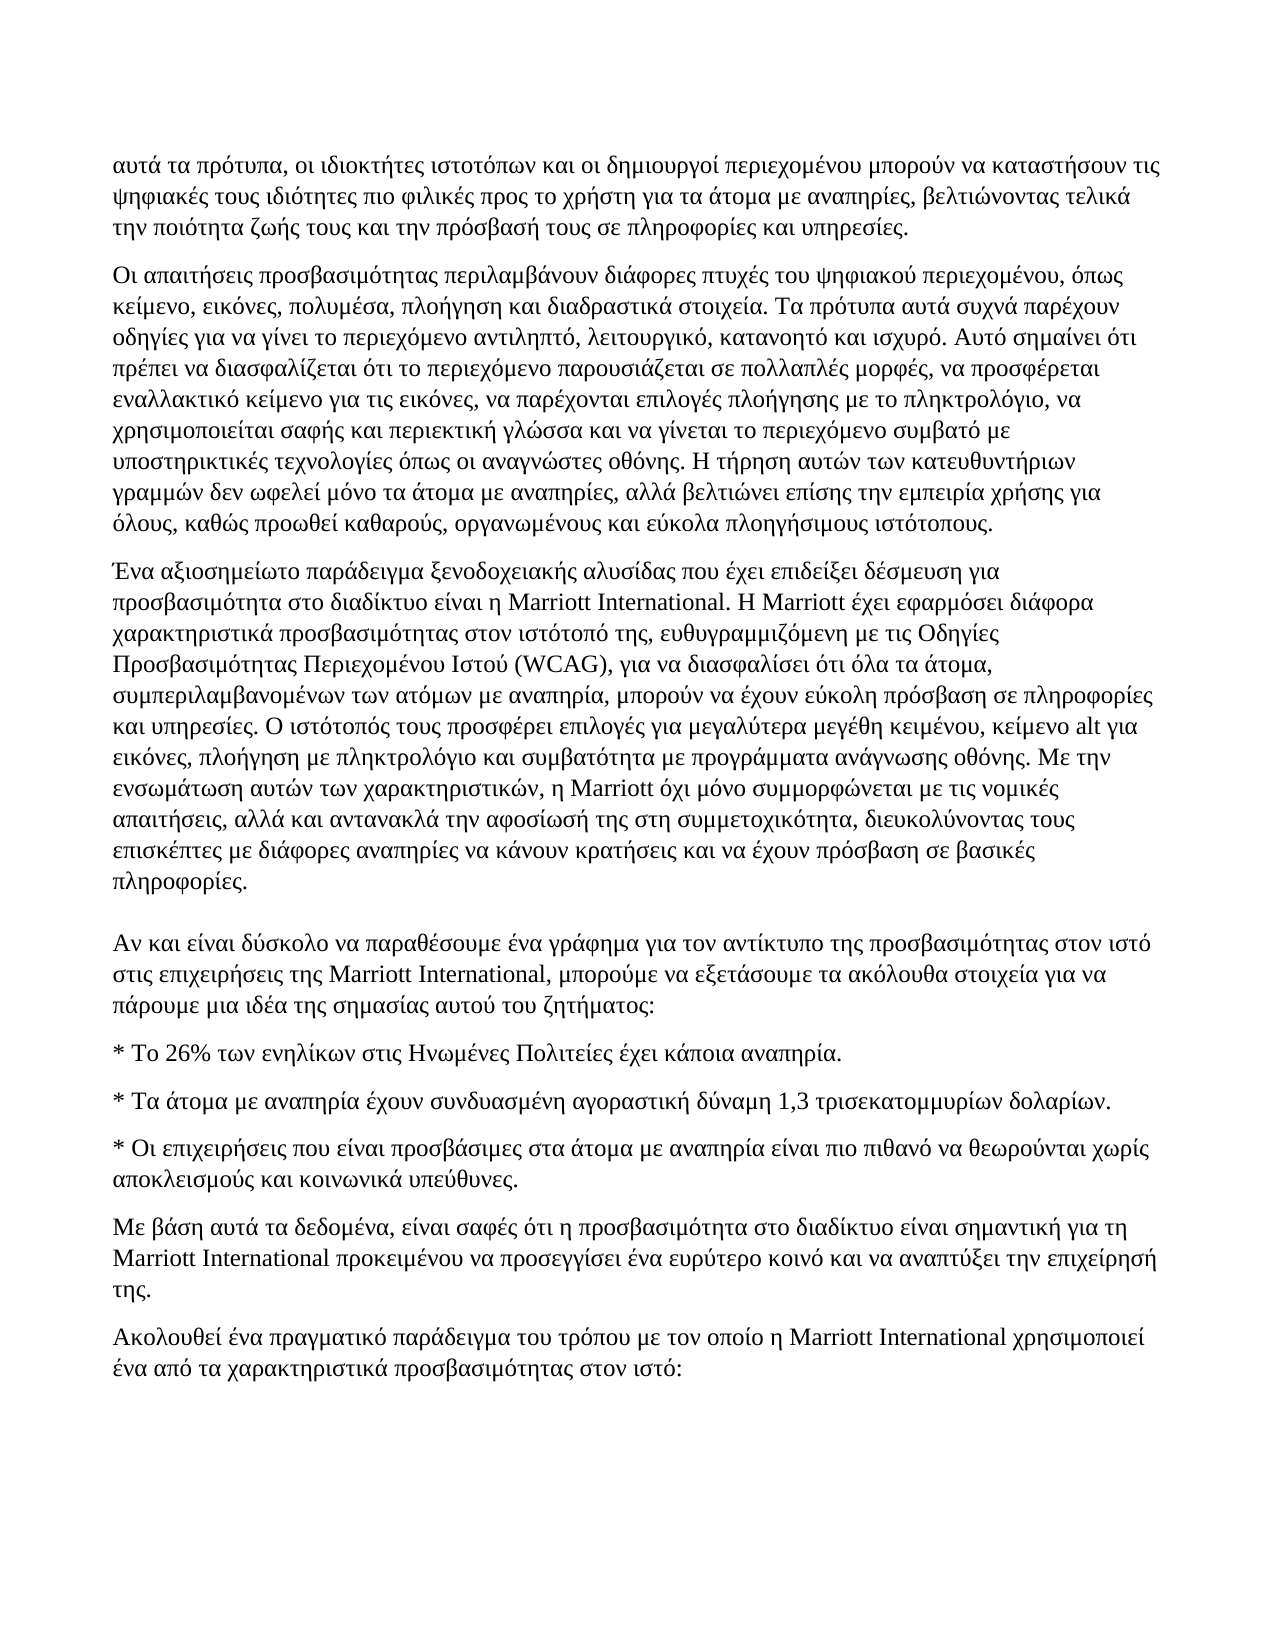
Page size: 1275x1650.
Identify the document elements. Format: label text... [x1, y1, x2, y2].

text Ένα αξιοσημείωτο παράδειγμα ξενοδοχειακής αλυσίδας που έχει επιδείξει δέσμευση για προσβασιμότητα στο διαδίκτυο είναι η Marriott International. Η Marriott έχει εφαρμόσει διάφορα χαρακτηριστικά προσβασιμότητας στον ιστότοπό της, ευθυγραμμιζόμενη με τις Οδηγίες Προσβασιμότητας Περιεχομένου Ιστού (WCAG), για να διασφαλίσει ότι όλα τα άτομα, συμπεριλαμβανομένων των ατόμων με αναπηρία, μπορούν να έχουν εύκολη πρόσβαση σε πληροφορίες και υπηρεσίες. Ο ιστότοπός τους προσφέρει επιλογές για μεγαλύτερα μεγέθη κειμένου, κείμενο alt για εικόνες, πλοήγηση με πληκτρολόγιο και συμβατότητα με προγράμματα ανάγνωσης οθόνης. Με την ενσωμάτωση αυτών των χαρακτηριστικών, η Marriott όχι μόνο συμμορφώνεται με τις νομικές απαιτήσεις, αλλά και αντανακλά την αφοσίωσή της στη συμμετοχικότητα, διευκολύνοντας τους επισκέπτες με διάφορες αναπηρίες να κάνουν κρατήσεις και να έχουν πρόσβαση σε βασικές πληροφορίες. Αν και είναι δύσκολο να παραθέσουμε ένα γράφημα για τον αντίκτυπο της προσβασιμότητας στον ιστό στις επιχειρήσεις της Marriott International, μπορούμε να εξετάσουμε τα ακόλουθα στοιχεία για να πάρουμε μια ιδέα της σημασίας αυτού του ζητήματος: [112, 556, 1162, 1019]
text Με βάση αυτά τα δεδομένα, είναι σαφές ότι η προσβασιμότητα στο διαδίκτυο είναι σημαντική για τη Marriott International προκειμένου να προσεγγίσει ένα ευρύτερο κοινό και να αναπτύξει την επιχείρησή της. [112, 1212, 1162, 1303]
text * Το 26% των ενηλίκων στις Ηνωμένες Πολιτείες έχει κάποια αναπηρία. [112, 1038, 1162, 1067]
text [112, 150, 1162, 241]
text * Τα άτομα με αναπηρία έχουν συνδυασμένη αγοραστική δύναμη 1,3 τρισεκατομμυρίων δολαρίων. [112, 1086, 1162, 1114]
text Ακολουθεί ένα πραγματικό παράδειγμα του τρόπου με τον οποίο η Marriott International χρησιμοποιεί ένα από τα χαρακτηριστικά προσβασιμότητας στον ιστό: [112, 1322, 1162, 1382]
text * Οι επιχειρήσεις που είναι προσβάσιμες στα άτομα με αναπηρία είναι πιο πιθανό να θεωρούνται χωρίς αποκλεισμούς και κοινωνικά υπεύθυνες. [112, 1133, 1162, 1193]
text Οι απαιτήσεις προσβασιμότητας περιλαμβάνουν διάφορες πτυχές του ψηφιακού περιεχομένου, όπως κείμενο, εικόνες, πολυμέσα, πλοήγηση και διαδραστικά στοιχεία. Τα πρότυπα αυτά συχνά παρέχουν οδηγίες για να γίνει το περιεχόμενο αντιληπτό, λειτουργικό, κατανοητό και ισχυρό. Αυτό σημαίνει ότι πρέπει να διασφαλίζεται ότι το περιεχόμενο παρουσιάζεται σε πολλαπλές μορφές, να προσφέρεται εναλλακτικό κείμενο για τις εικόνες, να παρέχονται επιλογές πλοήγησης με το πληκτρολόγιο, να χρησιμοποιείται σαφής και περιεκτική γλώσσα και να γίνεται το περιεχόμενο συμβατό με υποστηρικτικές τεχνολογίες όπως οι αναγνώστες οθόνης. Η τήρηση αυτών των κατευθυντήριων γραμμών δεν ωφελεί μόνο τα άτομα με αναπηρίες, αλλά βελτιώνει επίσης την εμπειρία χρήσης για όλους, καθώς προωθεί καθαρούς, οργανωμένους και εύκολα πλοηγήσιμους ιστότοπους. [112, 260, 1162, 537]
